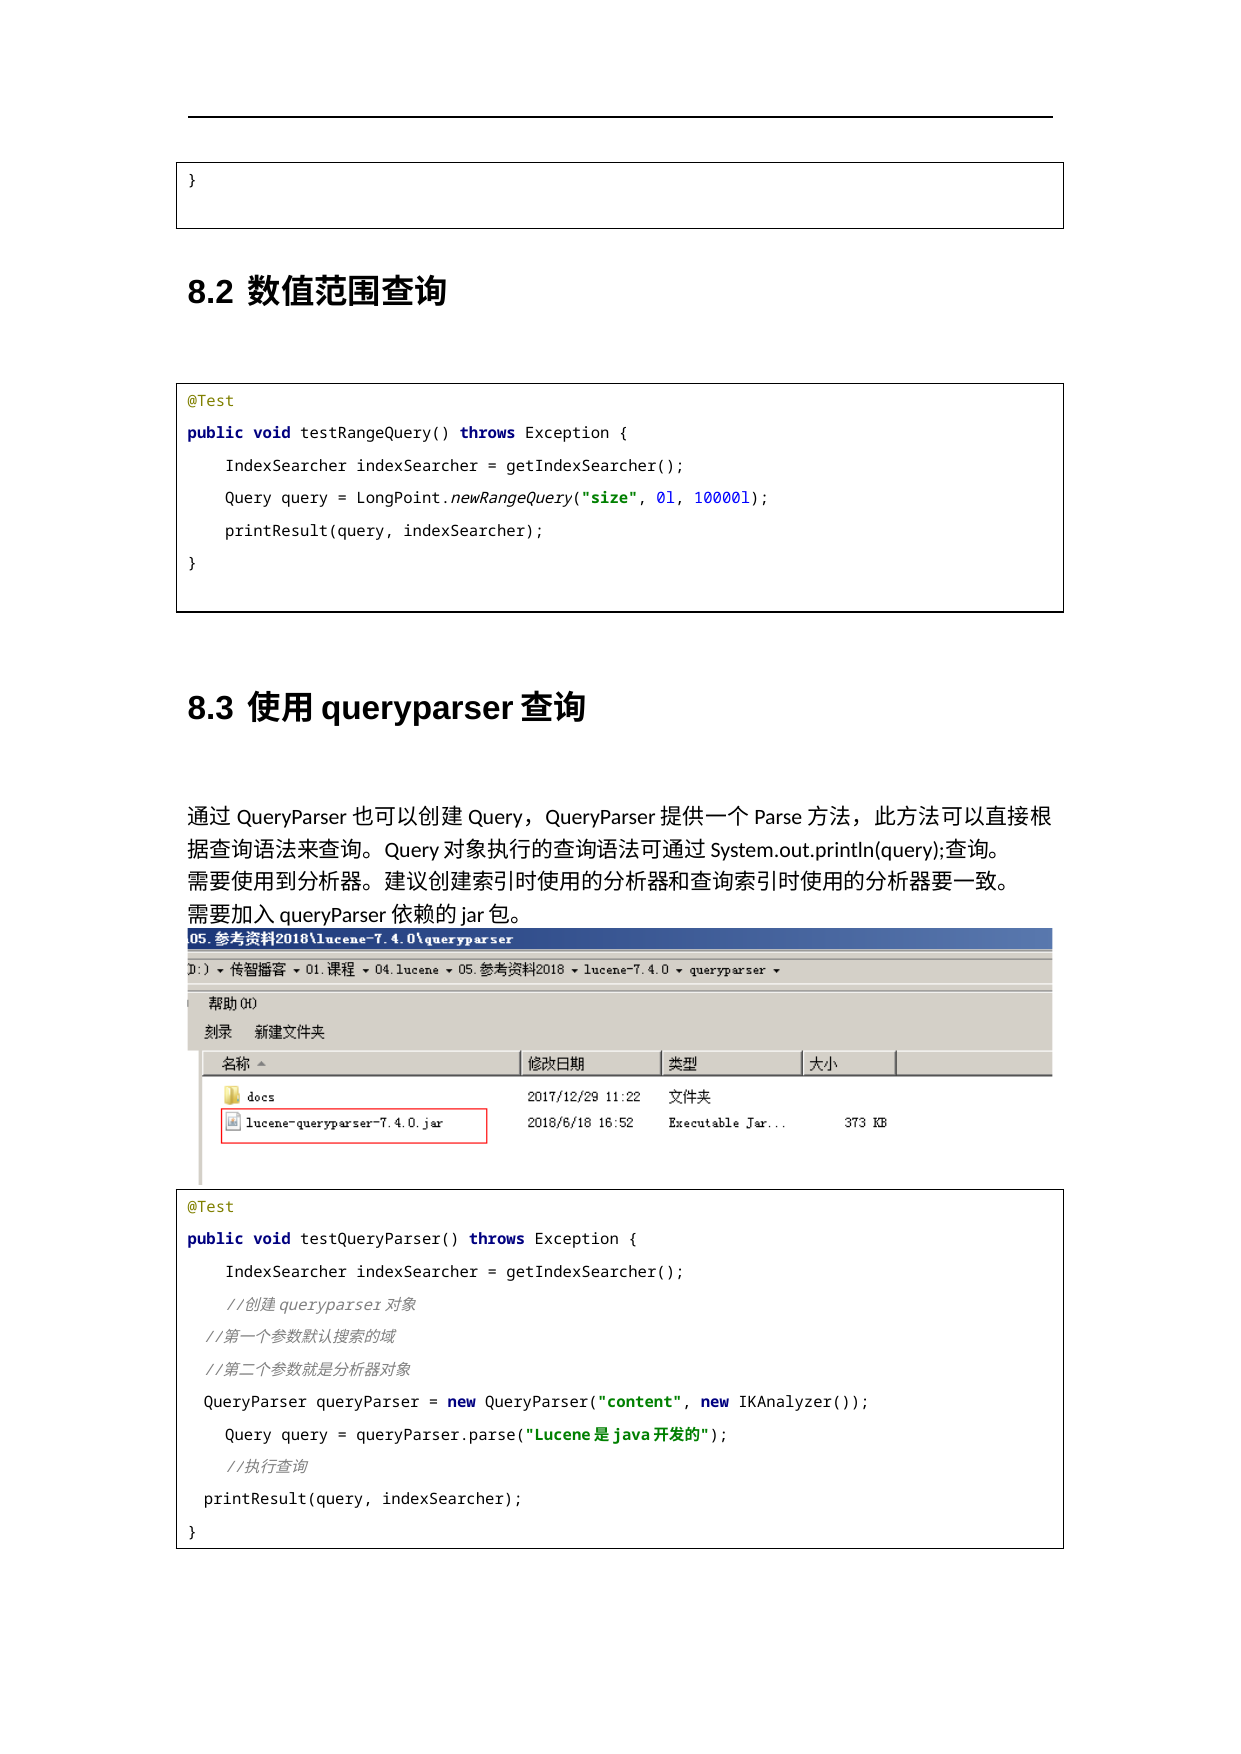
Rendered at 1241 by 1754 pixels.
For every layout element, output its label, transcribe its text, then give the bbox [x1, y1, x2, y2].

text 需要使用到分析器。建议创建索引时使用的分析器和查询索引时使用的分析器要一致。 [187, 864, 1053, 896]
picture [187, 928, 1053, 1185]
table_header @Test public void testRangeQuery() throws Exception { IndexSearcher indexSearcher = getIndexSearcher(); Query query = LongPoint.newRangeQuery("size", 0l, 10000l); printResult(query, indexSearcher); } [177, 384, 1063, 611]
text 通过QueryParser也可以创建Query，QueryParser提供一个Parse方法，此方法可以直接根据查询语法来查询。Query对象执行的查询语法可通过System.out.println(query);查询。 [187, 799, 1053, 864]
subtitle 数值范围查询 [187, 256, 1053, 321]
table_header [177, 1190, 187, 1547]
subtitle 使用queryparser查询 [187, 672, 1053, 737]
text 需要加入queryParser依赖的jar包。 [187, 896, 1053, 928]
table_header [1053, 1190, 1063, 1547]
